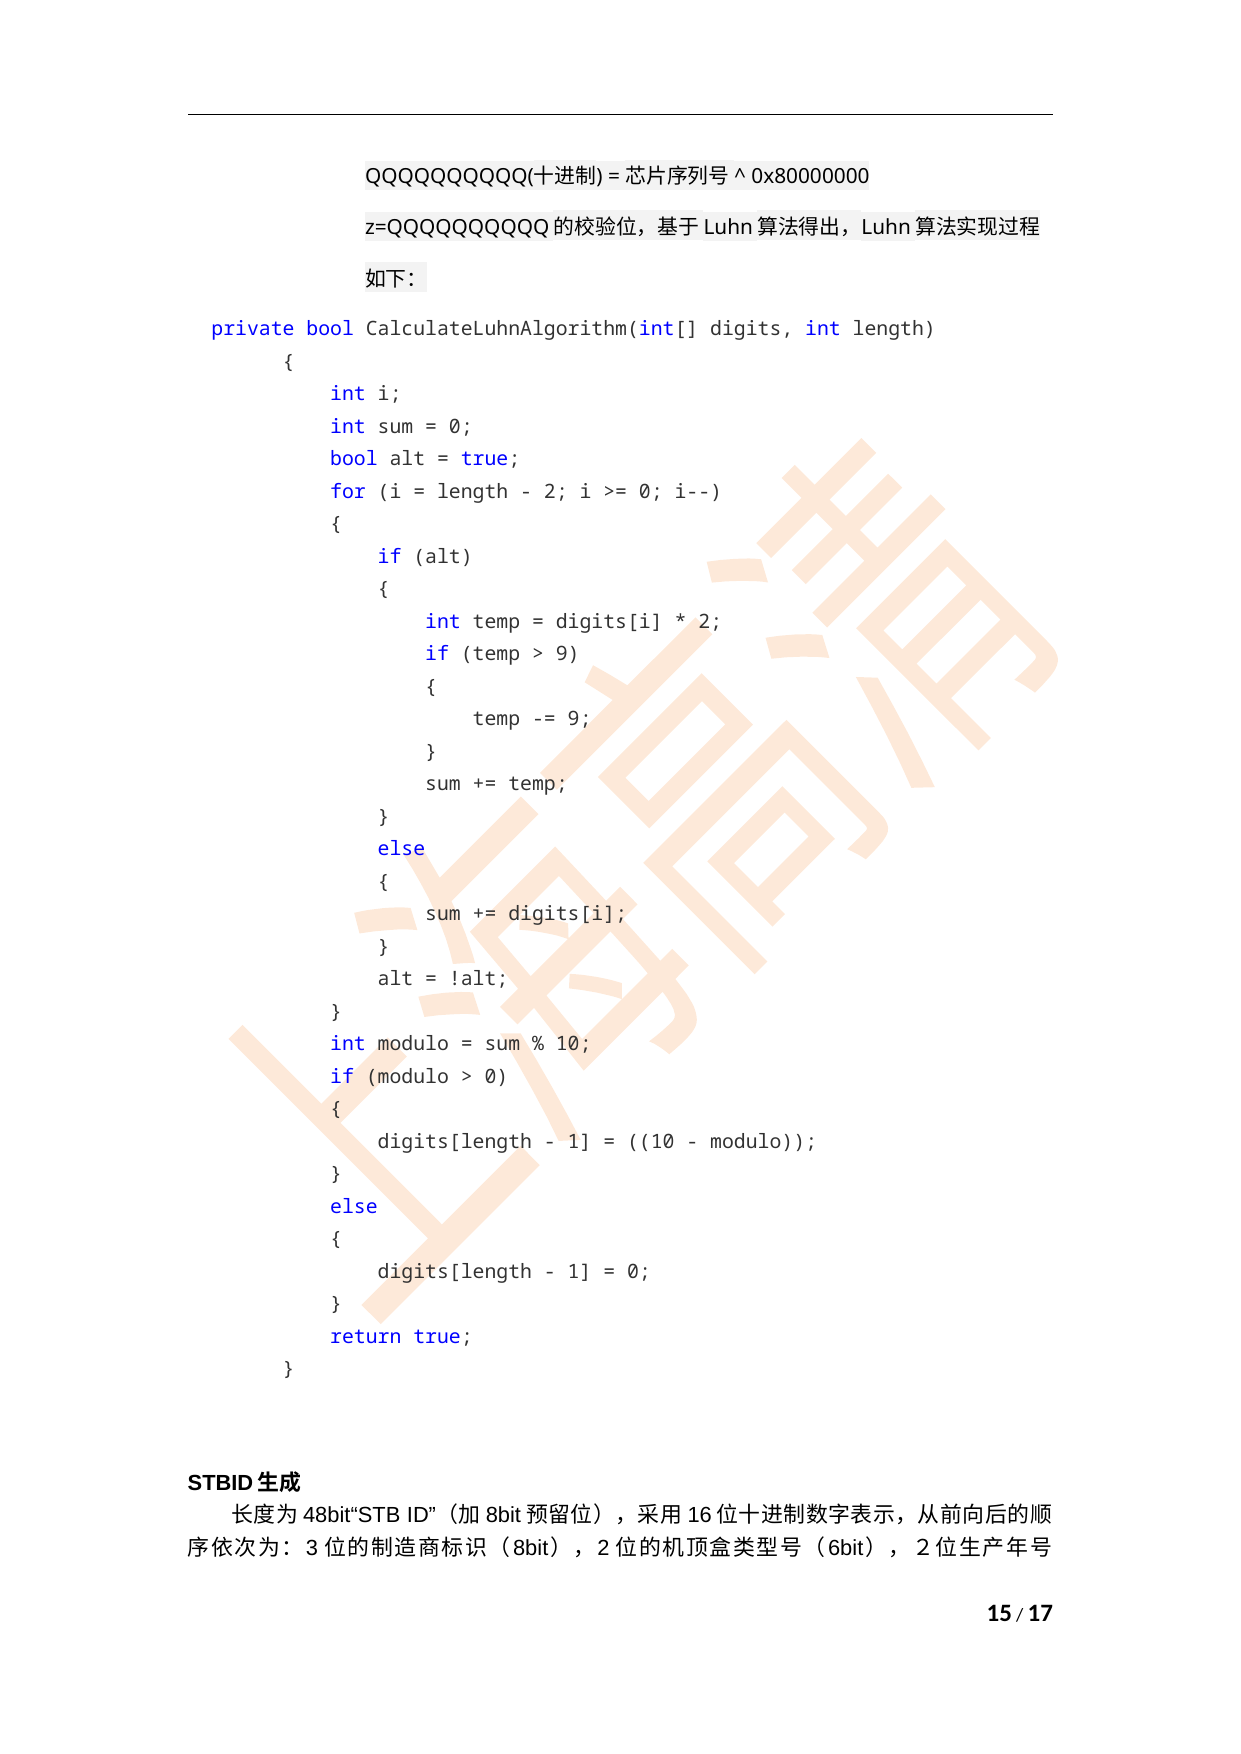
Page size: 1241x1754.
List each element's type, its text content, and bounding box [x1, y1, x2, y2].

text return true; [187, 1319, 1053, 1352]
text { [187, 1092, 1053, 1124]
text } [187, 799, 1053, 832]
text if (temp > 9) [187, 637, 1053, 669]
text else [187, 1189, 1053, 1222]
text sum += temp; [187, 767, 1053, 799]
text private bool CalculateLuhnAlgorithm(int[] digits, int length) [187, 312, 1053, 344]
text } [187, 1352, 1053, 1384]
text { [187, 864, 1053, 897]
text alt = !alt; [187, 962, 1053, 994]
text { [187, 1222, 1053, 1254]
text else [187, 832, 1053, 864]
text { [187, 507, 1053, 539]
text if (alt) [187, 539, 1053, 572]
text } [187, 929, 1053, 962]
text } [187, 734, 1053, 767]
text int i; [187, 377, 1053, 409]
text for (i = length - 2; i >= 0; i--) [187, 474, 1053, 507]
text digits[length - 1] = 0; [187, 1254, 1053, 1287]
text } [187, 1287, 1053, 1319]
text temp -= 9; [187, 702, 1053, 734]
text int sum = 0; [187, 409, 1053, 442]
text { [187, 669, 1053, 702]
text sum += digits[i]; [187, 897, 1053, 929]
text { [187, 344, 1053, 377]
text if (modulo > 0) [187, 1059, 1053, 1092]
text QQQQQQQQQQ(十进制) = 芯片序列号 ^ 0x80000000 [365, 158, 1053, 191]
text } [187, 994, 1053, 1027]
text digits[length - 1] = ((10 - modulo)); [187, 1124, 1053, 1157]
subtitle STBID生成 [187, 1464, 1053, 1497]
text z=QQQQQQQQQQ的校验位，基于Luhn算法得出，Luhn算法实现过程如下： [365, 209, 1053, 294]
text int temp = digits[i] * 2; [187, 604, 1053, 637]
text { [187, 572, 1053, 604]
text int modulo = sum % 10; [187, 1027, 1053, 1059]
text } [187, 1157, 1053, 1189]
text bool alt = true; [187, 442, 1053, 474]
